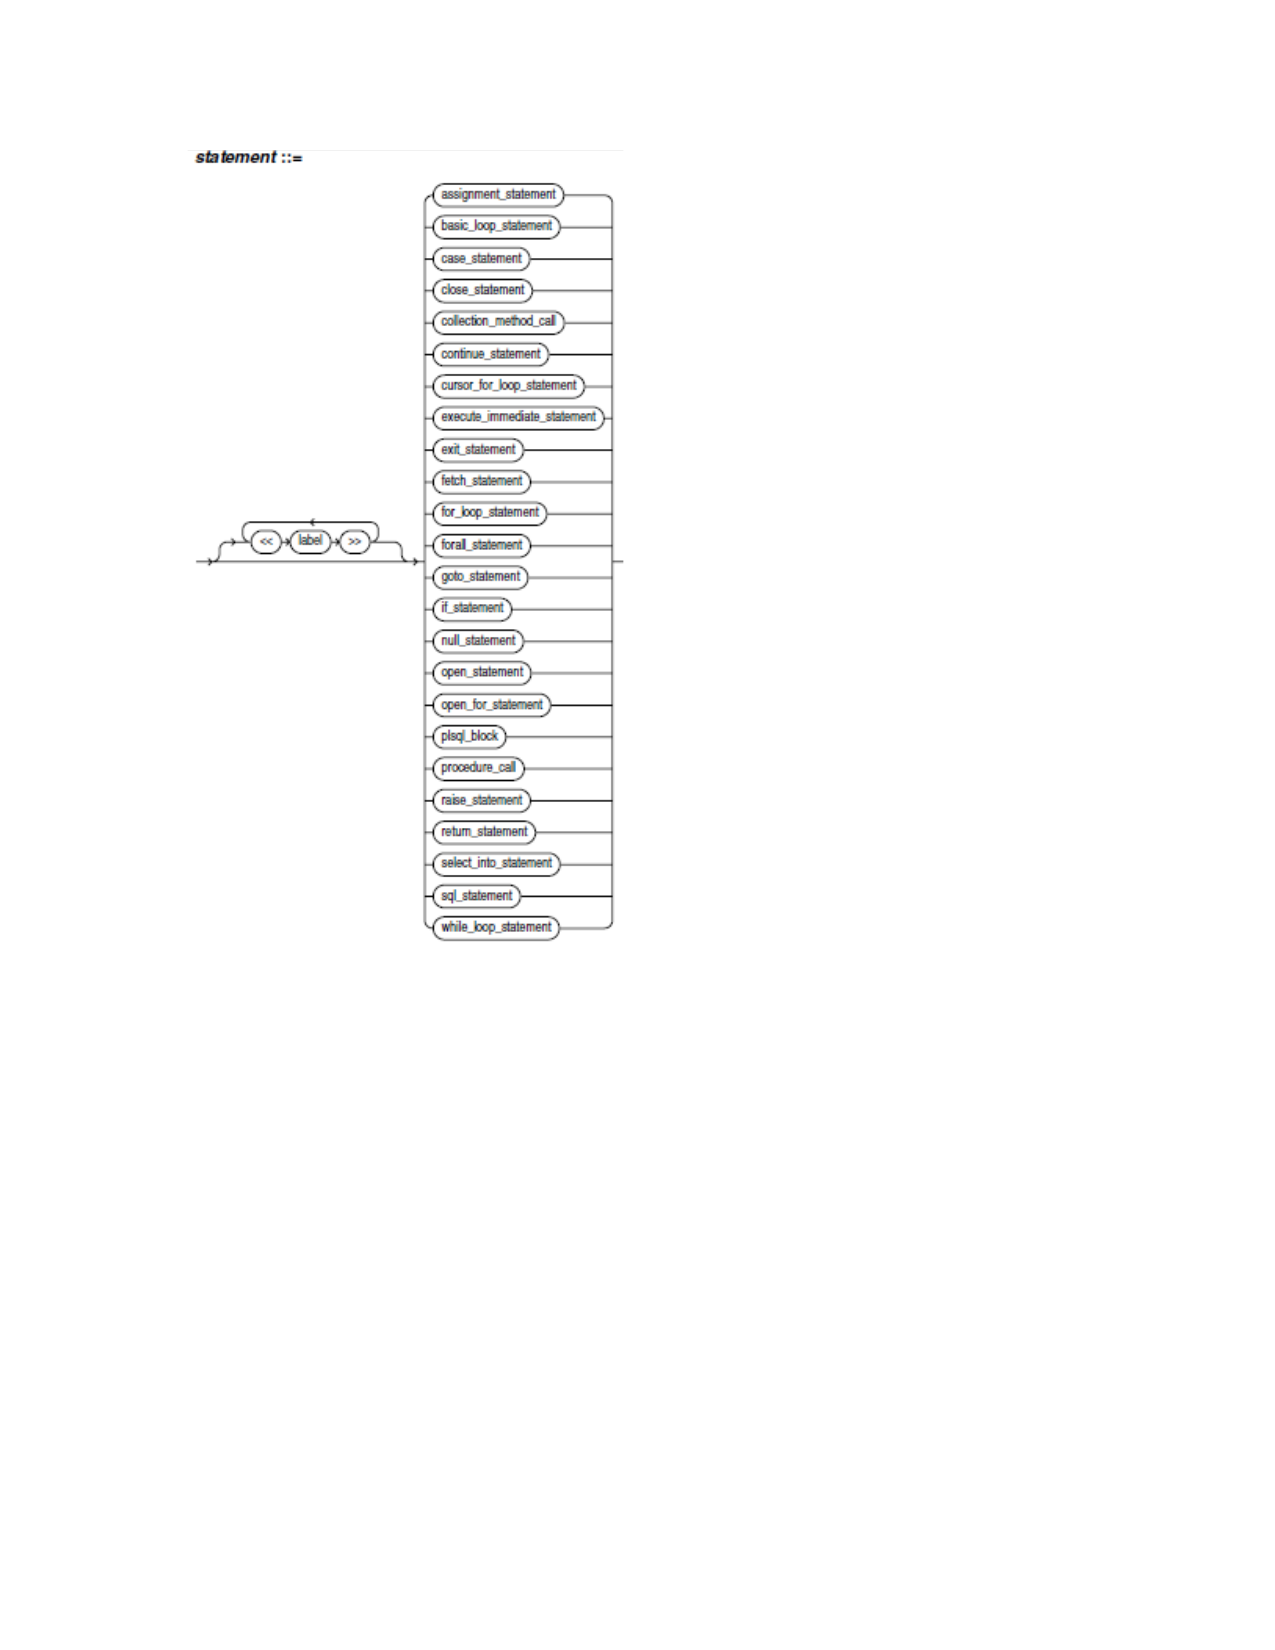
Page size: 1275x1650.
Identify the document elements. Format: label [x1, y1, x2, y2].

picture [187, 150, 624, 982]
